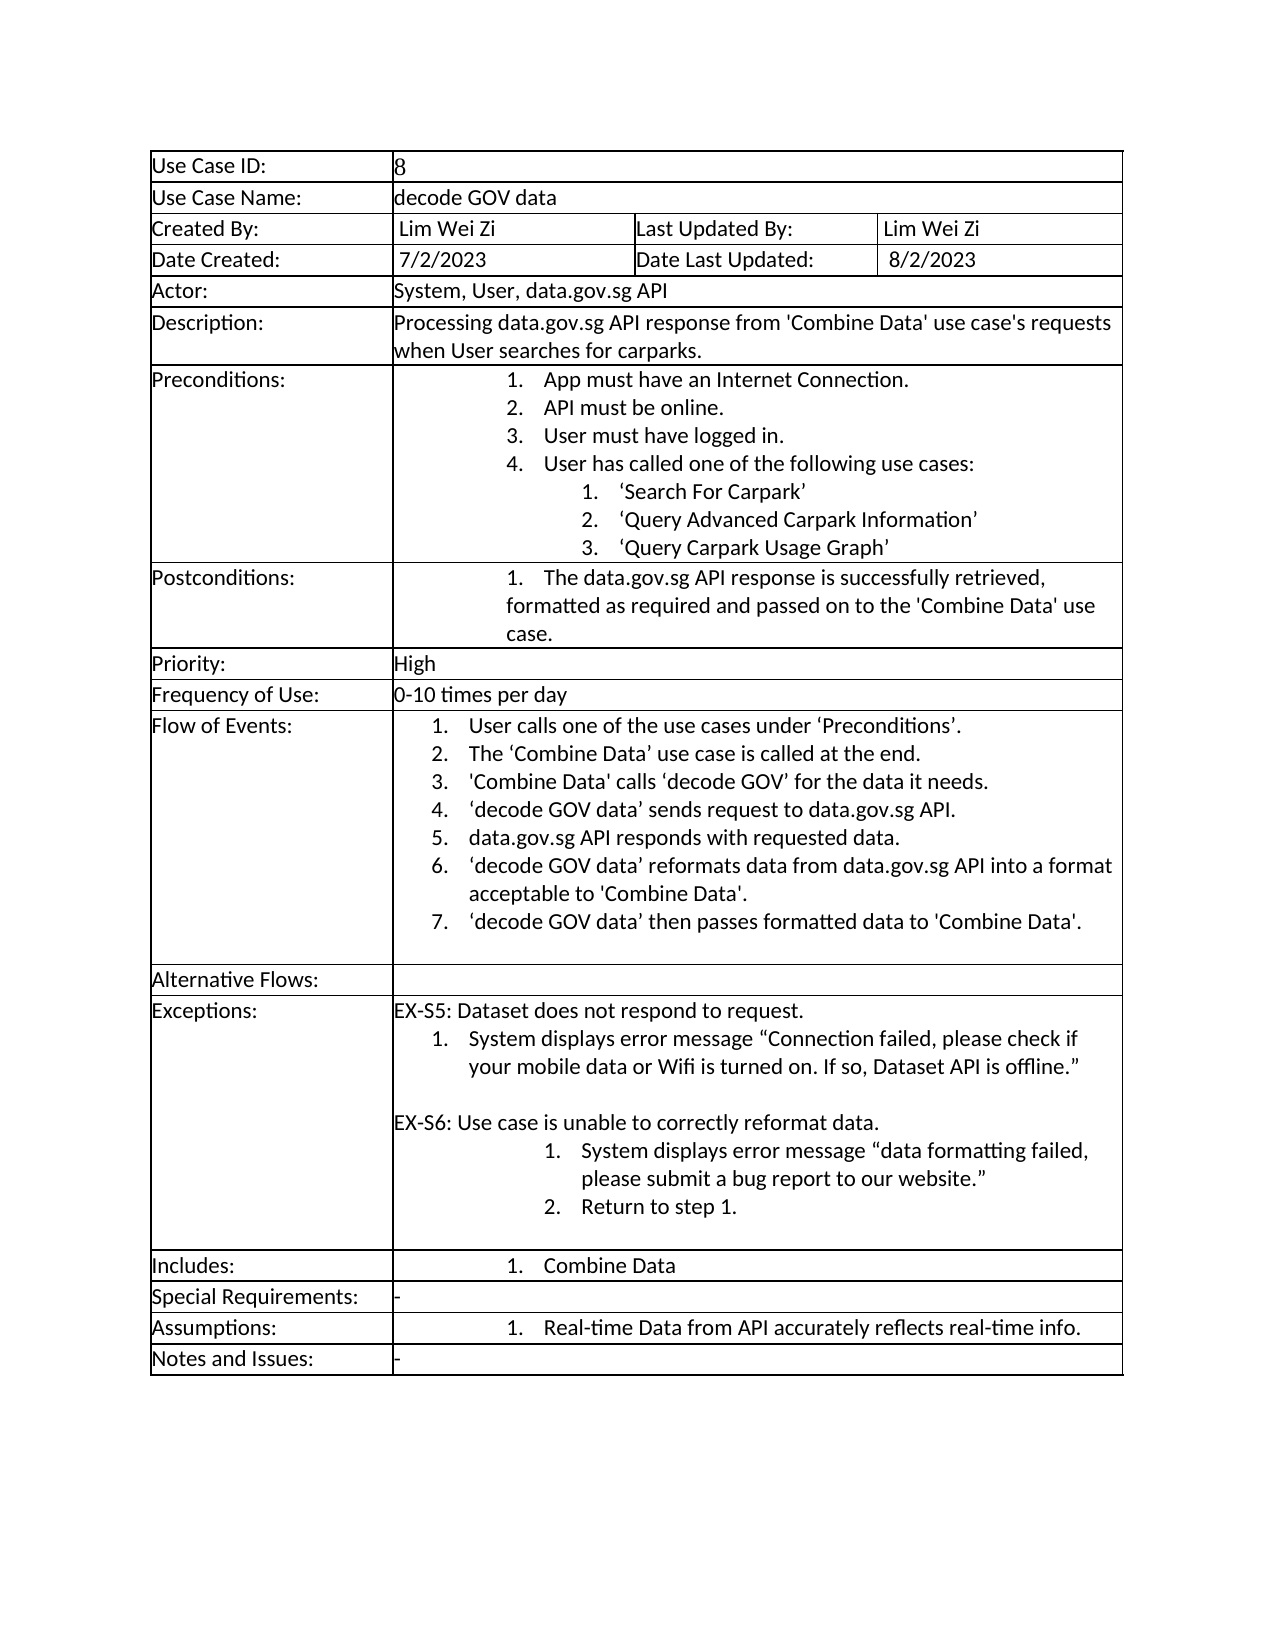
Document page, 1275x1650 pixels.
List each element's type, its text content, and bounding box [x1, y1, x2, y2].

table_cell EX-S5: Dataset does not respond to request. System displays error message “Connection failed, please check if your mobile data or Wifi is turned on. If so, Dataset API is offline.” EX-S6: Use case is unable to correctly reformat data. System displays error message “data formatting failed, please submit a bug report to our website.” Return to step 1. [394, 996, 1122, 1249]
table_cell Priority: [152, 649, 392, 678]
table_cell Date Last Updated: [636, 245, 877, 275]
table_cell User calls one of the use cases under ‘Preconditions’. The ‘Combine Data’ use case is called at the end. 'Combine Data' calls ‘decode GOV’ for the data it needs. ‘decode GOV data’ sends request to data.gov.sg API. data.gov.sg API responds with requested data. ‘decode GOV data’ reformats data from data.gov.sg API into a format acceptable to 'Combine Data'. ‘decode GOV data’ then passes formatted data to 'Combine Data'. [394, 711, 1122, 963]
table_cell Frequency of Use: [152, 680, 392, 710]
table_cell - [394, 1282, 1122, 1312]
table_cell Preconditions: [152, 366, 392, 562]
table_cell Includes: [152, 1251, 392, 1280]
table_cell 7/2/2023 [394, 245, 634, 275]
table_cell Last Updated By: [636, 214, 877, 244]
table_header Use Case ID: [152, 152, 392, 181]
table_cell Alternative Flows: [152, 965, 392, 995]
table_cell App must have an Internet Connection. API must be online. User must have logged in. User has called one of the following use cases: ‘Search For Carpark’ ‘Query Advanced Carpark Information’ ‘Query Carpark Usage Graph’ [394, 366, 1122, 562]
table_cell [394, 965, 1122, 995]
table_cell 0-10 times per day [394, 680, 1122, 710]
table_cell Combine Data [394, 1251, 1122, 1280]
table_cell High [394, 649, 1122, 678]
table_cell Exceptions: [152, 996, 392, 1249]
table_cell Description: [152, 308, 392, 364]
table_cell The data.gov.sg API response is successfully retrieved, formatted as required and passed on to the 'Combine Data' use case. [394, 563, 1122, 647]
table_cell Assumptions: [152, 1313, 392, 1343]
table_cell Real-time Data from API accurately reflects real-time info. [394, 1313, 1122, 1343]
table_cell - [394, 1345, 1122, 1374]
table_cell Processing data.gov.sg API response from 'Combine Data' use case's requests when User searches for carparks. [394, 308, 1122, 364]
table_cell 8/2/2023 [878, 245, 1122, 275]
table_cell Special Requirements: [152, 1282, 392, 1312]
table_cell Created By: [152, 214, 392, 244]
table_cell Notes and Issues: [152, 1345, 392, 1374]
table_cell Lim Wei Zi [878, 214, 1122, 244]
table_cell Use Case Name: [152, 183, 392, 212]
table_header 8 [394, 152, 1122, 181]
table_cell Date Created: [152, 245, 392, 275]
table_cell decode GOV data [394, 183, 1122, 212]
table_cell Actor: [152, 277, 392, 306]
table_cell Lim Wei Zi [394, 214, 634, 244]
table_cell Flow of Events: [152, 711, 392, 963]
table_cell Postconditions: [152, 563, 392, 647]
table_cell System, User, data.gov.sg API [394, 277, 1122, 306]
